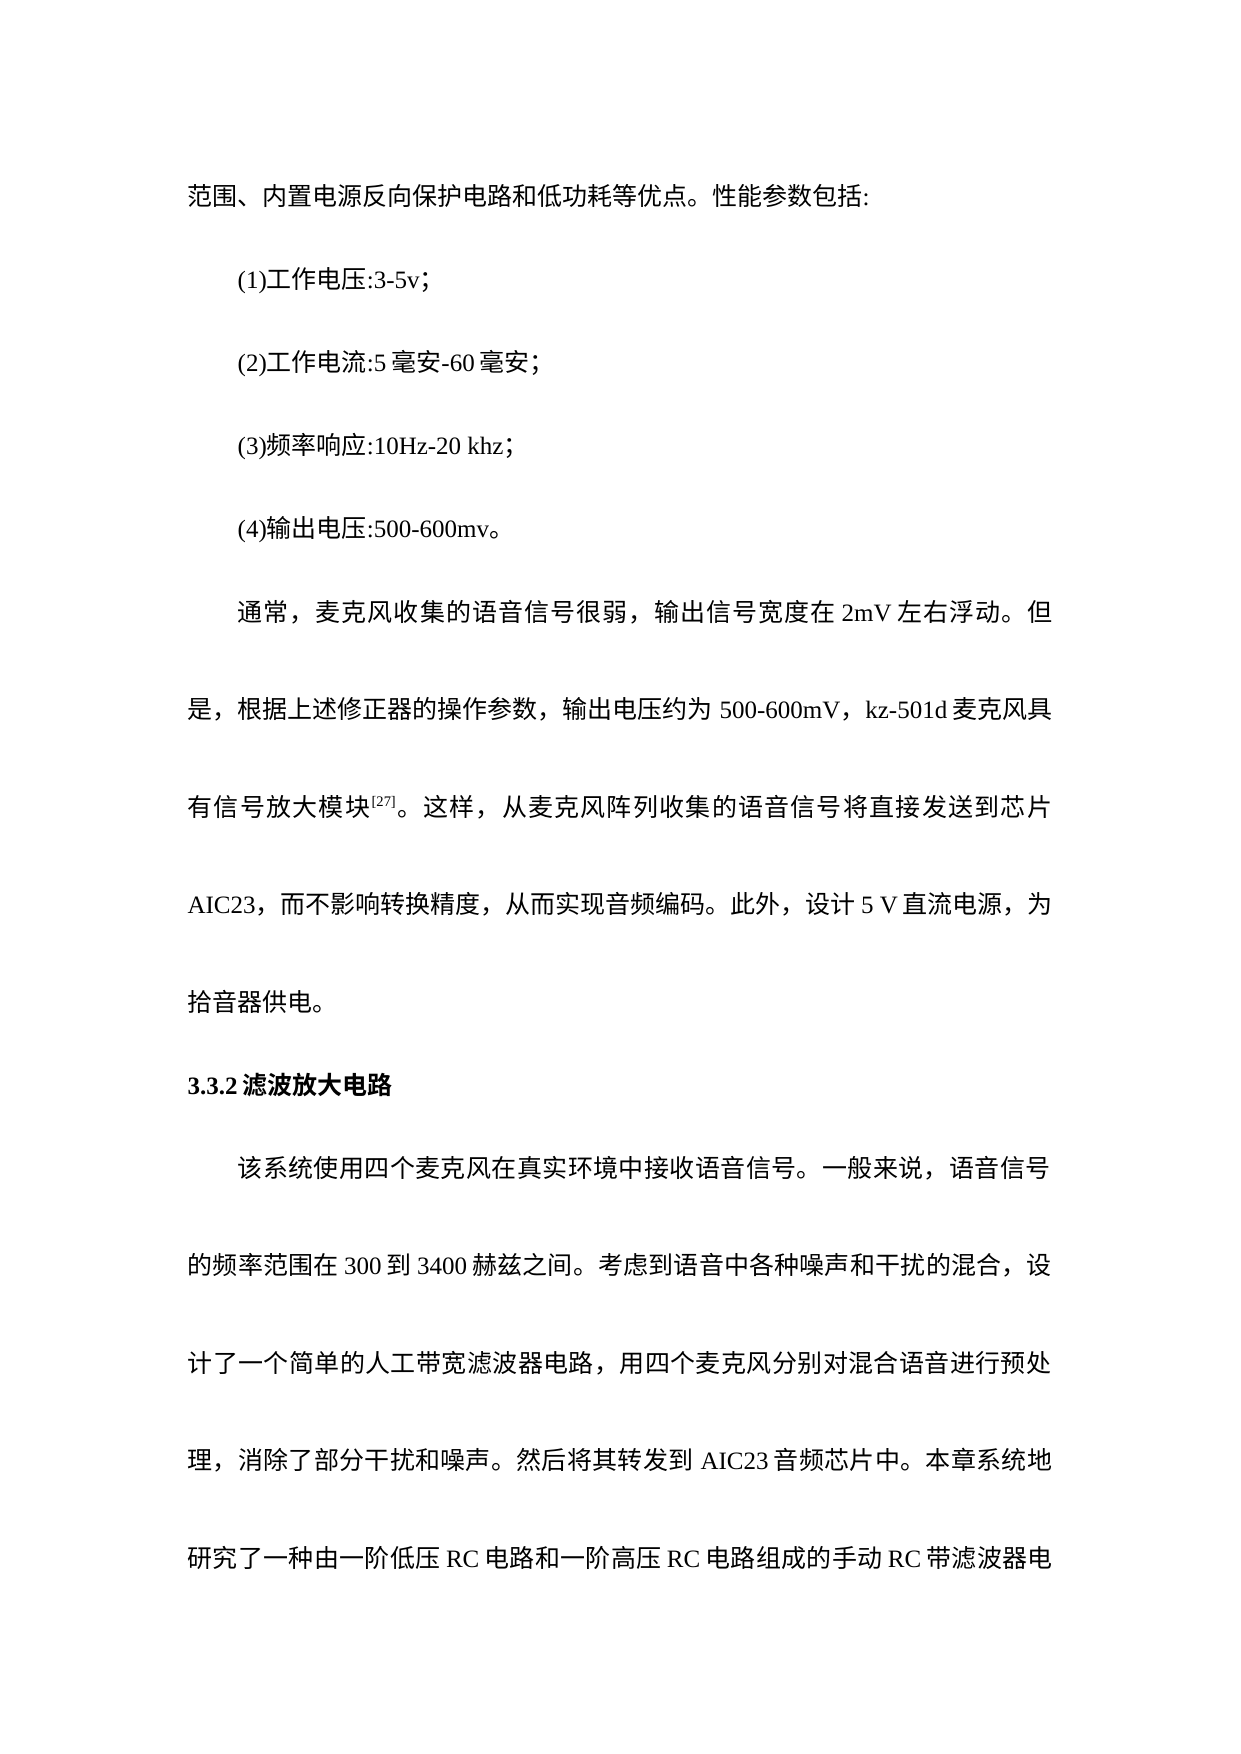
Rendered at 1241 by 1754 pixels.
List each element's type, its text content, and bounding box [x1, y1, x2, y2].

text (4)输出电压:500-600mv。 [187, 494, 1053, 559]
text (2)工作电流:5毫安-60毫安； [187, 328, 1053, 393]
text (1)工作电压:3-5v； [187, 245, 1053, 310]
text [187, 1134, 1053, 1589]
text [187, 162, 1053, 227]
text (3)频率响应:10Hz-20 khz； [187, 411, 1053, 476]
text 3.3.2滤波放大电路 [187, 1051, 1053, 1116]
text 通常，麦克风收集的语音信号很弱，输出信号宽度在2mV左右浮动。但是，根据上述修正器的操作参数，输出电压约为500-600mV，kz-501d麦克风具有信号放大模块[27]。这样，从麦克风阵列收集的语音信号将直接发送到芯片AIC23，而不影响转换精度，从而实现音频编码。此外，设计5 V直流电源，为拾音器供电。 [187, 578, 1053, 1033]
